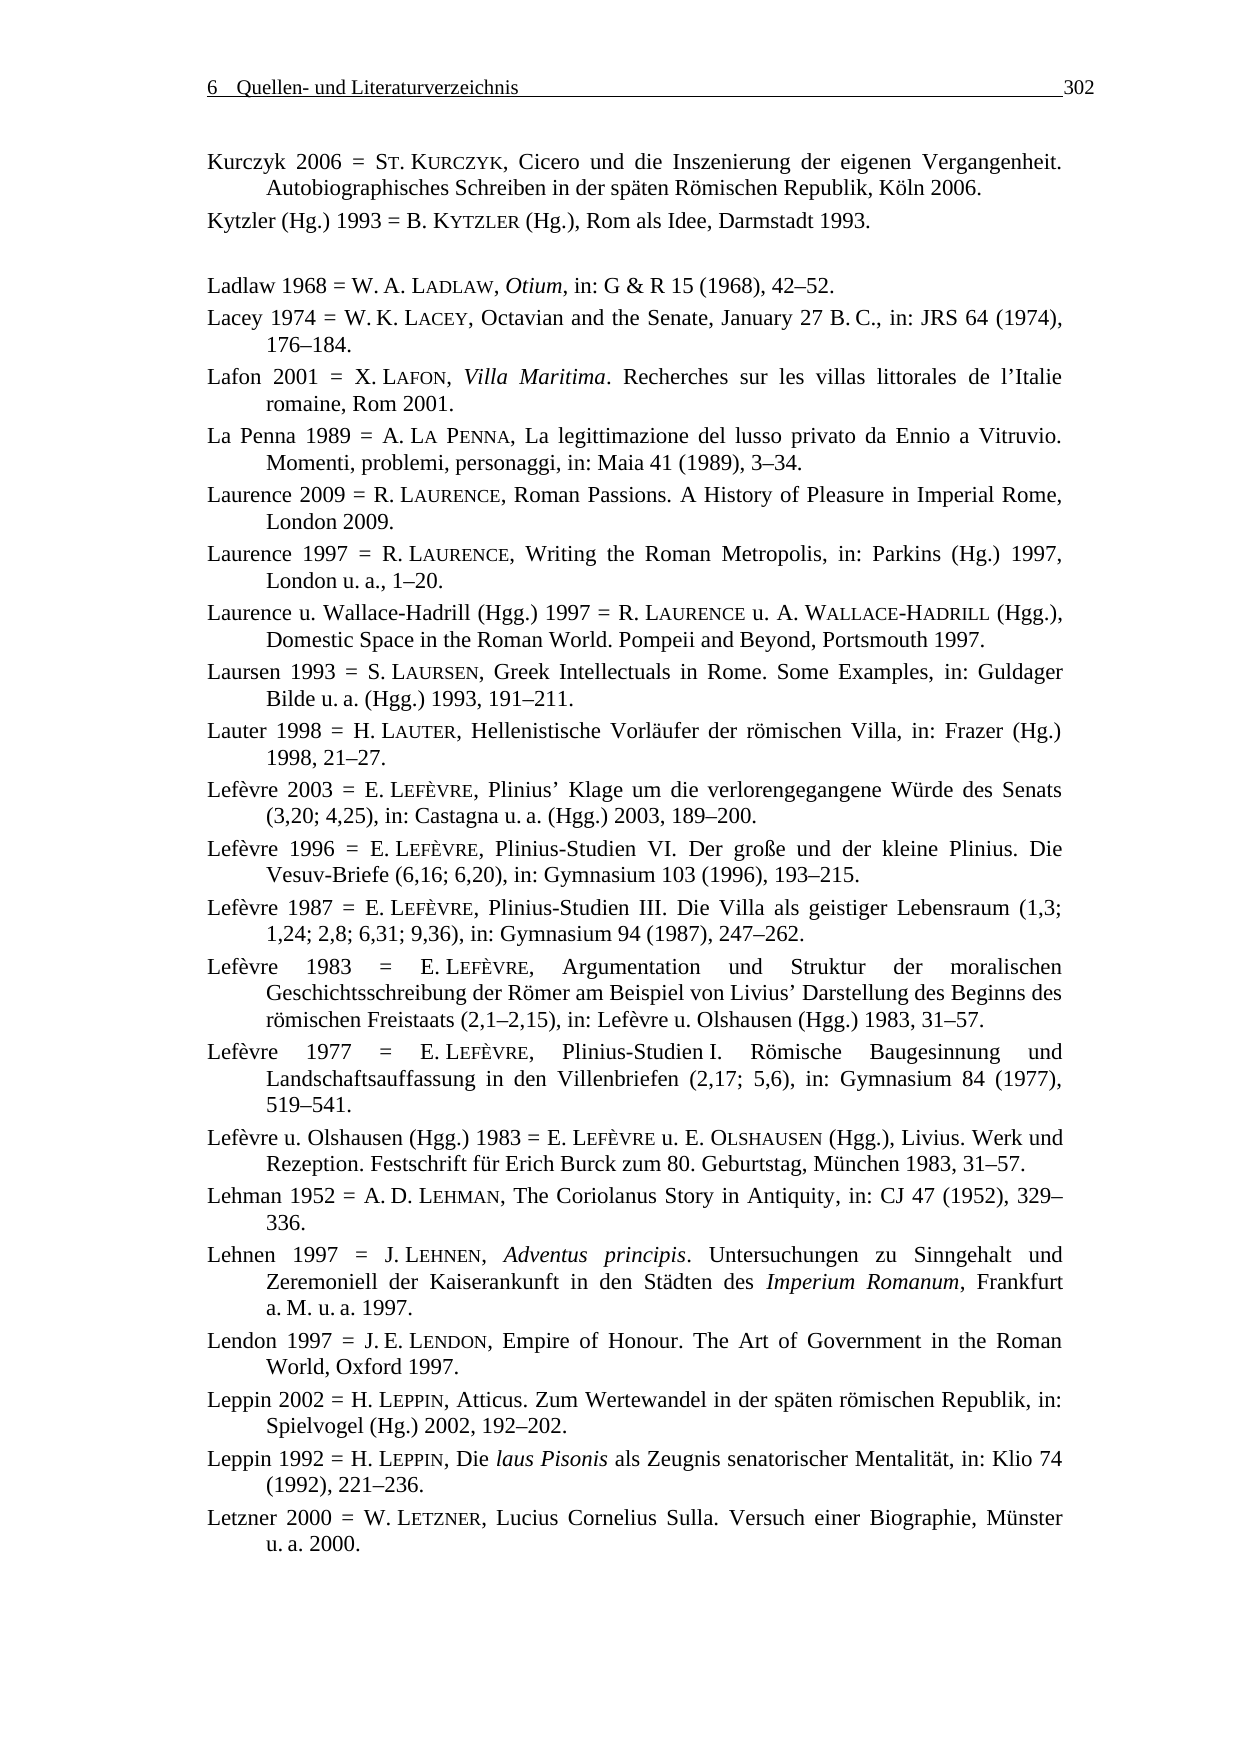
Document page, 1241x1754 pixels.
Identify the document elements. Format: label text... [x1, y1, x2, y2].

text Lafon 2001 = X. Lafon, Villa Maritima. Recherches sur les villas littorales de l’Italie romaine, Rom 2001. [207, 363, 1063, 416]
text Letzner 2000 = W. Letzner, Lucius Cornelius Sulla. Versuch einer Biographie, Münster u. a. 2000. [207, 1504, 1063, 1556]
text Lacey 1974 = W. K. Lacey, Octavian and the Senate, January 27 B. C., in: JRS 64 (1974), 176–184. [207, 304, 1063, 357]
text Lefèvre u. Olshausen (Hgg.) 1983 = E. Lefèvre u. E. Olshausen (Hgg.), Livius. Werk und Rezeption. Festschrift für Erich Burck zum 80. Geburtstag, München 1983, 31–57. [207, 1124, 1063, 1176]
text La Penna 1989 = A. La Penna, La legittimazione del lusso privato da Ennio a Vitruvio. Momenti, problemi, personaggi, in: Maia 41 (1989), 3–34. [207, 422, 1063, 475]
text Lehman 1952 = A. D. Lehman, The Coriolanus Story in Antiquity, in: CJ 47 (1952), 329–336. [207, 1183, 1063, 1235]
text Leppin 2002 = H. Leppin, Atticus. Zum Wertewandel in der späten römischen Republik, in: Spielvogel (Hg.) 2002, 192–202. [207, 1386, 1063, 1438]
text Lefèvre 1977 = E. Lefèvre, Plinius-Studien I. Römische Baugesinnung und Landschaftsauffassung in den Villenbriefen (2,17; 5,6), in: Gymnasium 84 (1977), 519–541. [207, 1038, 1063, 1117]
text Kurczyk 2006 = St. Kurczyk, Cicero und die Inszenierung der eigenen Vergangenheit. Autobiographisches Schreiben in der späten Römischen Republik, Köln 2006. [207, 148, 1063, 200]
text Laursen 1993 = S. Laursen, Greek Intellectuals in Rome. Some Examples, in: Guldager Bilde u. a. (Hgg.) 1993, 191–211. [207, 658, 1063, 711]
text Ladlaw 1968 = W. A. Ladlaw, Otium, in: G & R 15 (1968), 42–52. [207, 272, 1063, 298]
text Laurence u. Wallace-Hadrill (Hgg.) 1997 = R. Laurence u. A. Wallace-Hadrill (Hgg.), Domestic Space in the Roman World. Pompeii and Beyond, Portsmouth 1997. [207, 599, 1063, 652]
text Lendon 1997 = J. E. Lendon, Empire of Honour. The Art of Government in the Roman World, Oxford 1997. [207, 1327, 1063, 1379]
text Kytzler (Hg.) 1993 = B. Kytzler (Hg.), Rom als Idee, Darmstadt 1993. [207, 207, 1063, 233]
text Lefèvre 1996 = E. Lefèvre, Plinius-Studien VI. Der große und der kleine Plinius. Die Vesuv-Briefe (6,16; 6,20), in: Gymnasium 103 (1996), 193–215. [207, 835, 1063, 888]
text Lefèvre 2003 = E. Lefèvre, Plinius’ Klage um die verlorengegangene Würde des Senats (3,20; 4,25), in: Castagna u. a. (Hgg.) 2003, 189–200. [207, 776, 1063, 829]
text Lefèvre 1987 = E. Lefèvre, Plinius-Studien III. Die Villa als geistiger Lebensraum (1,3; 1,24; 2,8; 6,31; 9,36), in: Gymnasium 94 (1987), 247–262. [207, 894, 1063, 947]
text Leppin 1992 = H. Leppin, Die laus Pisonis als Zeugnis senatorischer Mentalität, in: Klio 74 (1992), 221–236. [207, 1445, 1063, 1497]
text Lauter 1998 = H. Lauter, Hellenistische Vorläufer der römischen Villa, in: Frazer (Hg.) 1998, 21–27. [207, 717, 1063, 770]
text Lehnen 1997 = J. Lehnen, Adventus principis. Untersuchungen zu Sinngehalt und Zeremoniell der Kaiserankunft in den Städten des Imperium Romanum, Frankfurt a. M. u. a. 1997. [207, 1242, 1063, 1321]
text Laurence 2009 = R. Laurence, Roman Passions. A History of Pleasure in Imperial Rome, London 2009. [207, 481, 1063, 534]
text Laurence 1997 = R. Laurence, Writing the Roman Metropolis, in: Parkins (Hg.) 1997, London u. a., 1–20. [207, 540, 1063, 593]
text Lefèvre 1983 = E. Lefèvre, Argumentation und Struktur der moralischen Geschichtsschreibung der Römer am Beispiel von Livius’ Darstellung des Beginns des römischen Freistaats (2,1–2,15), in: Lefèvre u. Olshausen (Hgg.) 1983, 31–57. [207, 953, 1063, 1032]
